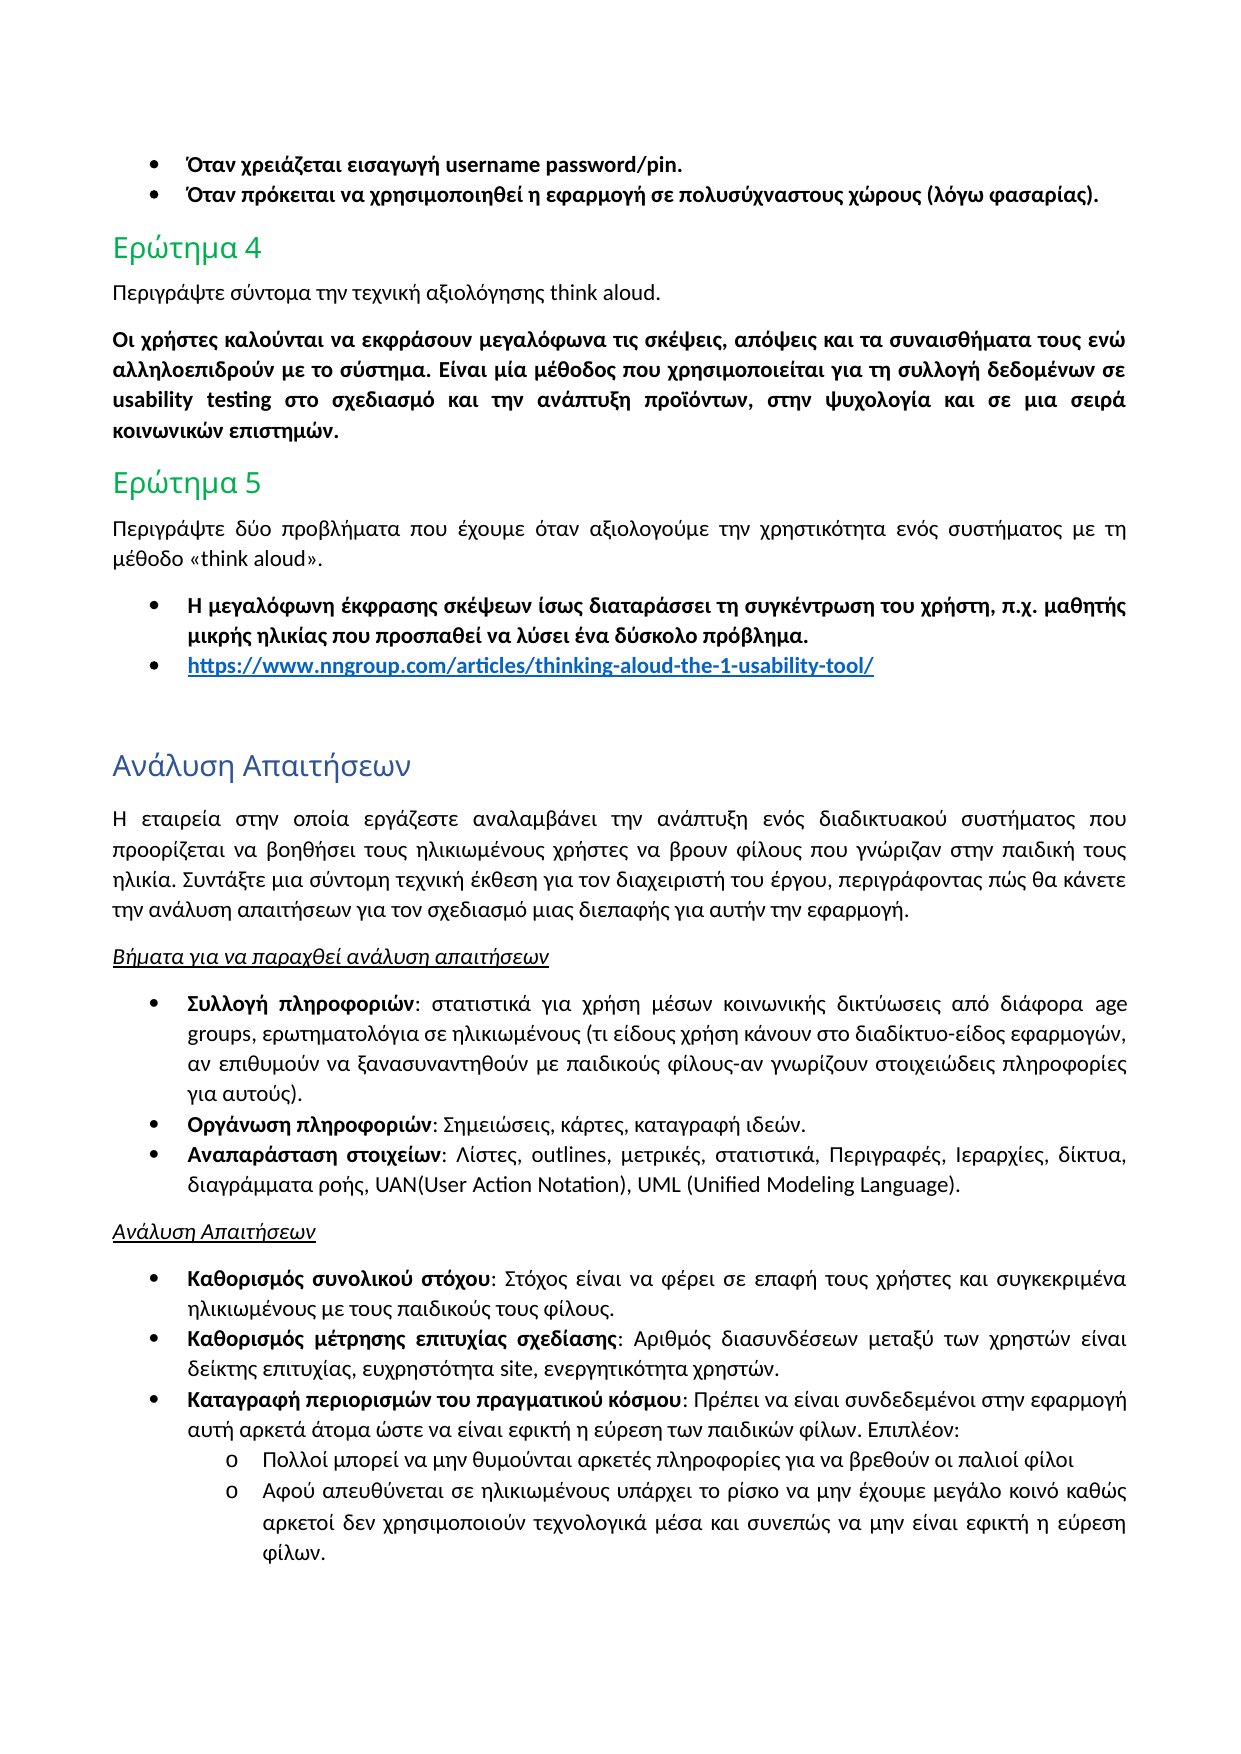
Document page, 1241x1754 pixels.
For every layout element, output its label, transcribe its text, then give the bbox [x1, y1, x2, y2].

subtitle Ερώτημα 4 [112, 227, 1128, 267]
list Αναπαράσταση στοιχείων: Λίστες, outlines, μετρικές, στατιστικά, Περιγραφές, Ιεραρχίες, δίκτυα, διαγράμματα ροής, UAN(User Action Notation), UML (Unified Modeling Language). [150, 1140, 1128, 1198]
list Καθορισμός μέτρησης επιτυχίας σχεδίασης: Αριθμός διασυνδέσεων μεταξύ των χρηστών είναι δείκτης επιτυχίας, ευχρηστότητα site, ενεργητικότητα χρηστών. [150, 1324, 1128, 1382]
text Οι χρήστες καλούνται να εκφράσουν μεγαλόφωνα τις σκέψεις, απόψεις και τα συναισθήματα τους ενώ αλληλοεπιδρούν με το σύστημα. Είναι μία μέθοδος που χρησιμοποιείται για τη συλλογή δεδομένων σε usability testing στο σχεδιασμό και την ανάπτυξη προϊόντων, στην ψυχολογία και σε μια σειρά κοινωνικών επιστημών. [112, 325, 1128, 444]
list Συλλογή πληροφοριών: στατιστικά για χρήση μέσων κοινωνικής δικτύωσεις από διάφορα age groups, ερωτηματολόγια σε ηλικιωμένους (τι είδους χρήση κάνουν στο διαδίκτυο-είδος εφαρμογών, αν επιθυμούν να ξανασυναντηθούν με παιδικούς φίλους-αν γνωρίζουν στοιχειώδεις πληροφορίες για αυτούς). [150, 989, 1128, 1107]
list Η μεγαλόφωνη έκφρασης σκέψεων ίσως διαταράσσει τη συγκέντρωση του χρήστη, π.χ. μαθητής μικρής ηλικίας που προσπαθεί να λύσει ένα δύσκολο πρόβλημα. [150, 591, 1128, 649]
list Όταν χρειάζεται εισαγωγή username password/pin. [150, 150, 1128, 178]
subtitle Ερώτημα 5 [112, 463, 1128, 502]
list Όταν πρόκειται να χρησιμοποιηθεί η εφαρμογή σε πολυσύχναστους χώρους (λόγω φασαρίας). [150, 180, 1128, 208]
text Η εταιρεία στην οποία εργάζεστε αναλαμβάνει την ανάπτυξη ενός διαδικτυακού συστήματος που προορίζεται να βοηθήσει τους ηλικιωμένους χρήστες να βρουν φίλους που γνώριζαν στην παιδική τους ηλικία. Συντάξτε μια σύντομη τεχνική έκθεση για τον διαχειριστή του έργου, περιγράφοντας πώς θα κάνετε την ανάλυση απαιτήσεων για τον σχεδιασμό μιας διεπαφής για αυτήν την εφαρμογή. [112, 804, 1128, 923]
list https://www.nngroup.com/articles/thinking-aloud-the-1-usability-tool/ [150, 651, 1128, 679]
list Καταγραφή περιορισμών του πραγματικού κόσμου: Πρέπει να είναι συνδεδεμένοι στην εφαρμογή αυτή αρκετά άτομα ώστε να είναι εφικτή η εύρεση των παιδικών φίλων. Επιπλέον: [150, 1385, 1128, 1443]
text Περιγράψτε δύο προβλήματα που έχουμε όταν αξιολογούμε την χρηστικότητα ενός συστήματος με τη μέθοδο «think aloud». [112, 514, 1128, 572]
list Καθορισμός συνολικού στόχου: Στόχος είναι να φέρει σε επαφή τους χρήστες και συγκεκριμένα ηλικιωμένους με τους παιδικούς τους φίλους. [150, 1264, 1128, 1322]
subtitle Ανάλυση Απαιτήσεων [112, 745, 1128, 785]
text Βήματα για να παραχθεί ανάλυση απαιτήσεων [112, 942, 1128, 970]
list Πολλοί μπορεί να μην θυμούνται αρκετές πληροφορίες για να βρεθούν οι παλιοί φίλοι [225, 1445, 1128, 1474]
list Οργάνωση πληροφοριών: Σημειώσεις, κάρτες, καταγραφή ιδεών. [150, 1110, 1128, 1138]
text Ανάλυση Απαιτήσεων [112, 1217, 1128, 1245]
list Αφού απευθύνεται σε ηλικιωμένους υπάρχει το ρίσκο να μην έχουμε μεγάλο κοινό καθώς αρκετοί δεν χρησιμοποιούν τεχνολογικά μέσα και συνεπώς να μην είναι εφικτή η εύρεση φίλων. [225, 1477, 1128, 1566]
text Περιγράψτε σύντομα την τεχνική αξιολόγησης think aloud. [112, 278, 1128, 306]
